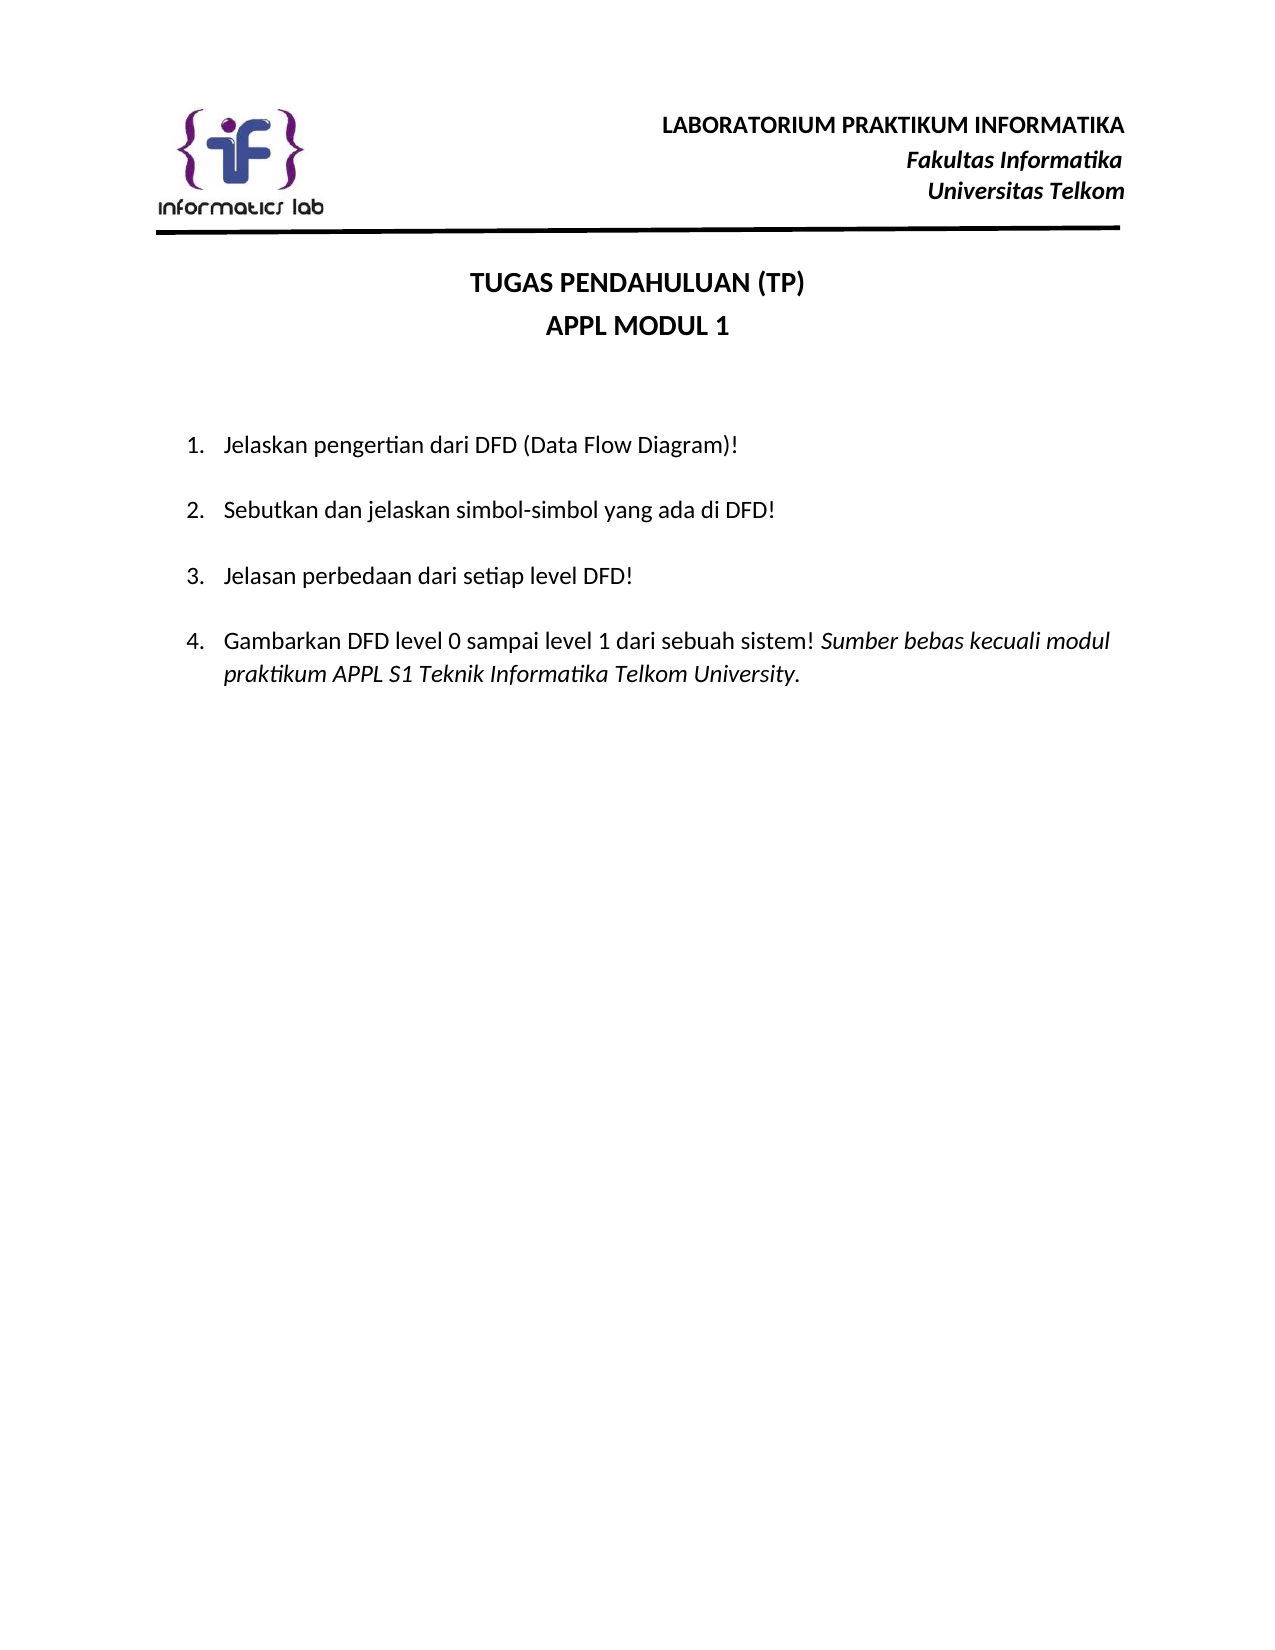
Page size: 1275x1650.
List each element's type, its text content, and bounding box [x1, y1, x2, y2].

list Jelasan perbedaan dari setiap level DFD! [186, 560, 1125, 590]
list Sebutkan dan jelaskan simbol-simbol yang ada di DFD! [186, 495, 1125, 525]
text TUGAS PENDAHULUAN (TP) [150, 264, 1125, 300]
picture [157, 104, 324, 219]
list Gambarkan DFD level 0 sampai level 1 dari sebuah sistem! Sumber bebas kecuali modul praktikum APPL S1 Teknik Informatika Telkom University. [186, 625, 1125, 688]
text APPL MODUL 1 [150, 307, 1125, 342]
list Jelaskan pengertian dari DFD (Data Flow Diagram)! [186, 429, 1125, 460]
